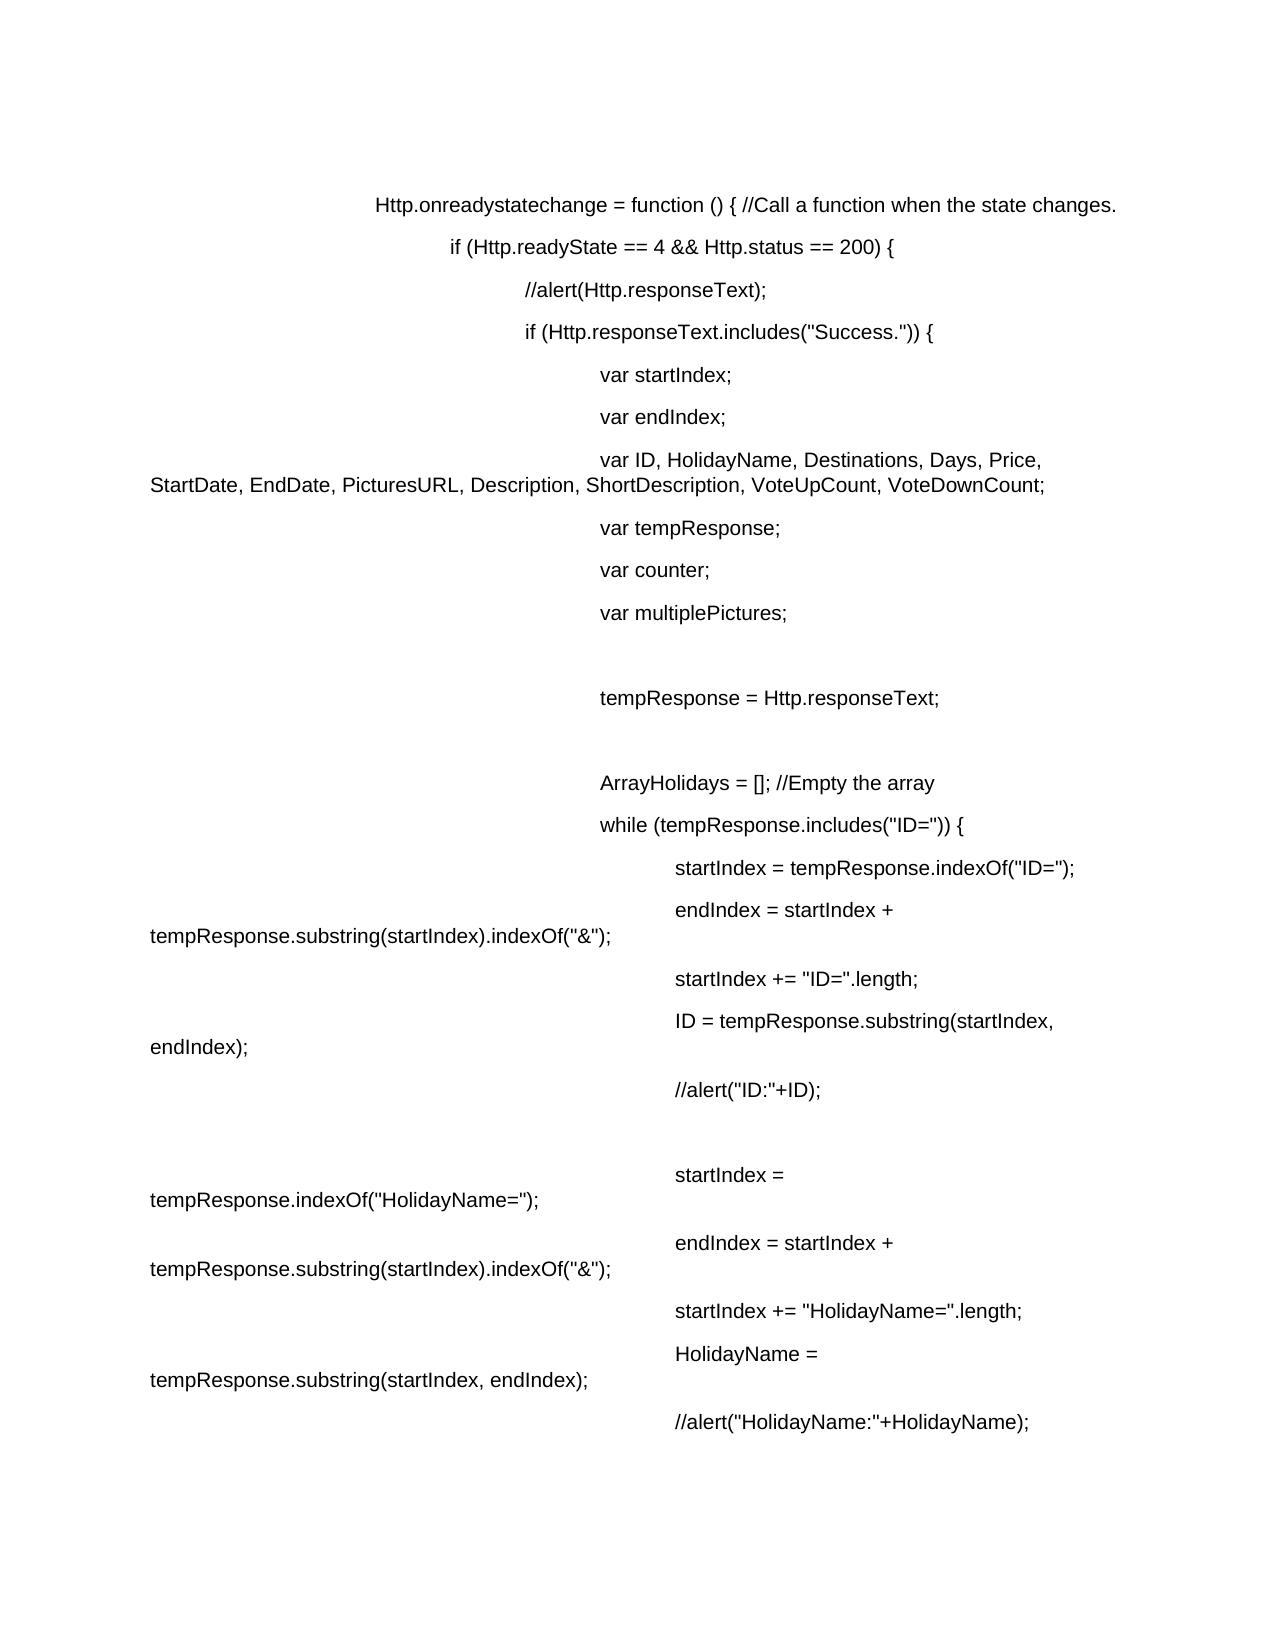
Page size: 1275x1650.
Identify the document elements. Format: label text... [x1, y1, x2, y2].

text ID = tempResponse.substring(startIndex, endIndex); [150, 1009, 1125, 1059]
text var tempResponse; [150, 516, 1125, 540]
text startIndex = tempResponse.indexOf("ID="); [150, 856, 1125, 880]
text var startIndex; [150, 362, 1125, 386]
text var ID, HolidayName, Destinations, Days, Price, StartDate, EndDate, PicturesURL, Description, ShortDescription, VoteUpCount, VoteDownCount; [150, 447, 1125, 497]
text ArrayHolidays = []; //Empty the array [150, 771, 1125, 795]
text if (Http.responseText.includes("Success.")) { [150, 320, 1125, 344]
text var multiplePictures; [150, 601, 1125, 625]
text //alert(Http.responseText); [150, 277, 1125, 301]
text startIndex += "HolidayName=".length; [150, 1299, 1125, 1323]
text //alert("HolidayName:"+HolidayName); [150, 1410, 1125, 1434]
text HolidayName = tempResponse.substring(startIndex, endIndex); [150, 1342, 1125, 1391]
text var endIndex; [150, 405, 1125, 429]
text endIndex = startIndex + tempResponse.substring(startIndex).indexOf("&"); [150, 898, 1125, 948]
text while (tempResponse.includes("ID=")) { [150, 813, 1125, 837]
text if (Http.readyState == 4 && Http.status == 200) { [150, 235, 1125, 259]
text startIndex = tempResponse.indexOf("HolidayName="); [150, 1162, 1125, 1212]
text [150, 1231, 1125, 1281]
text //alert("ID:"+ID); [150, 1077, 1125, 1101]
text var counter; [150, 558, 1125, 582]
text startIndex += "ID=".length; [150, 967, 1125, 991]
text Http.onreadystatechange = function () { //Call a function when the state changes. [150, 192, 1125, 216]
text tempResponse = Http.responseText; [150, 686, 1125, 710]
